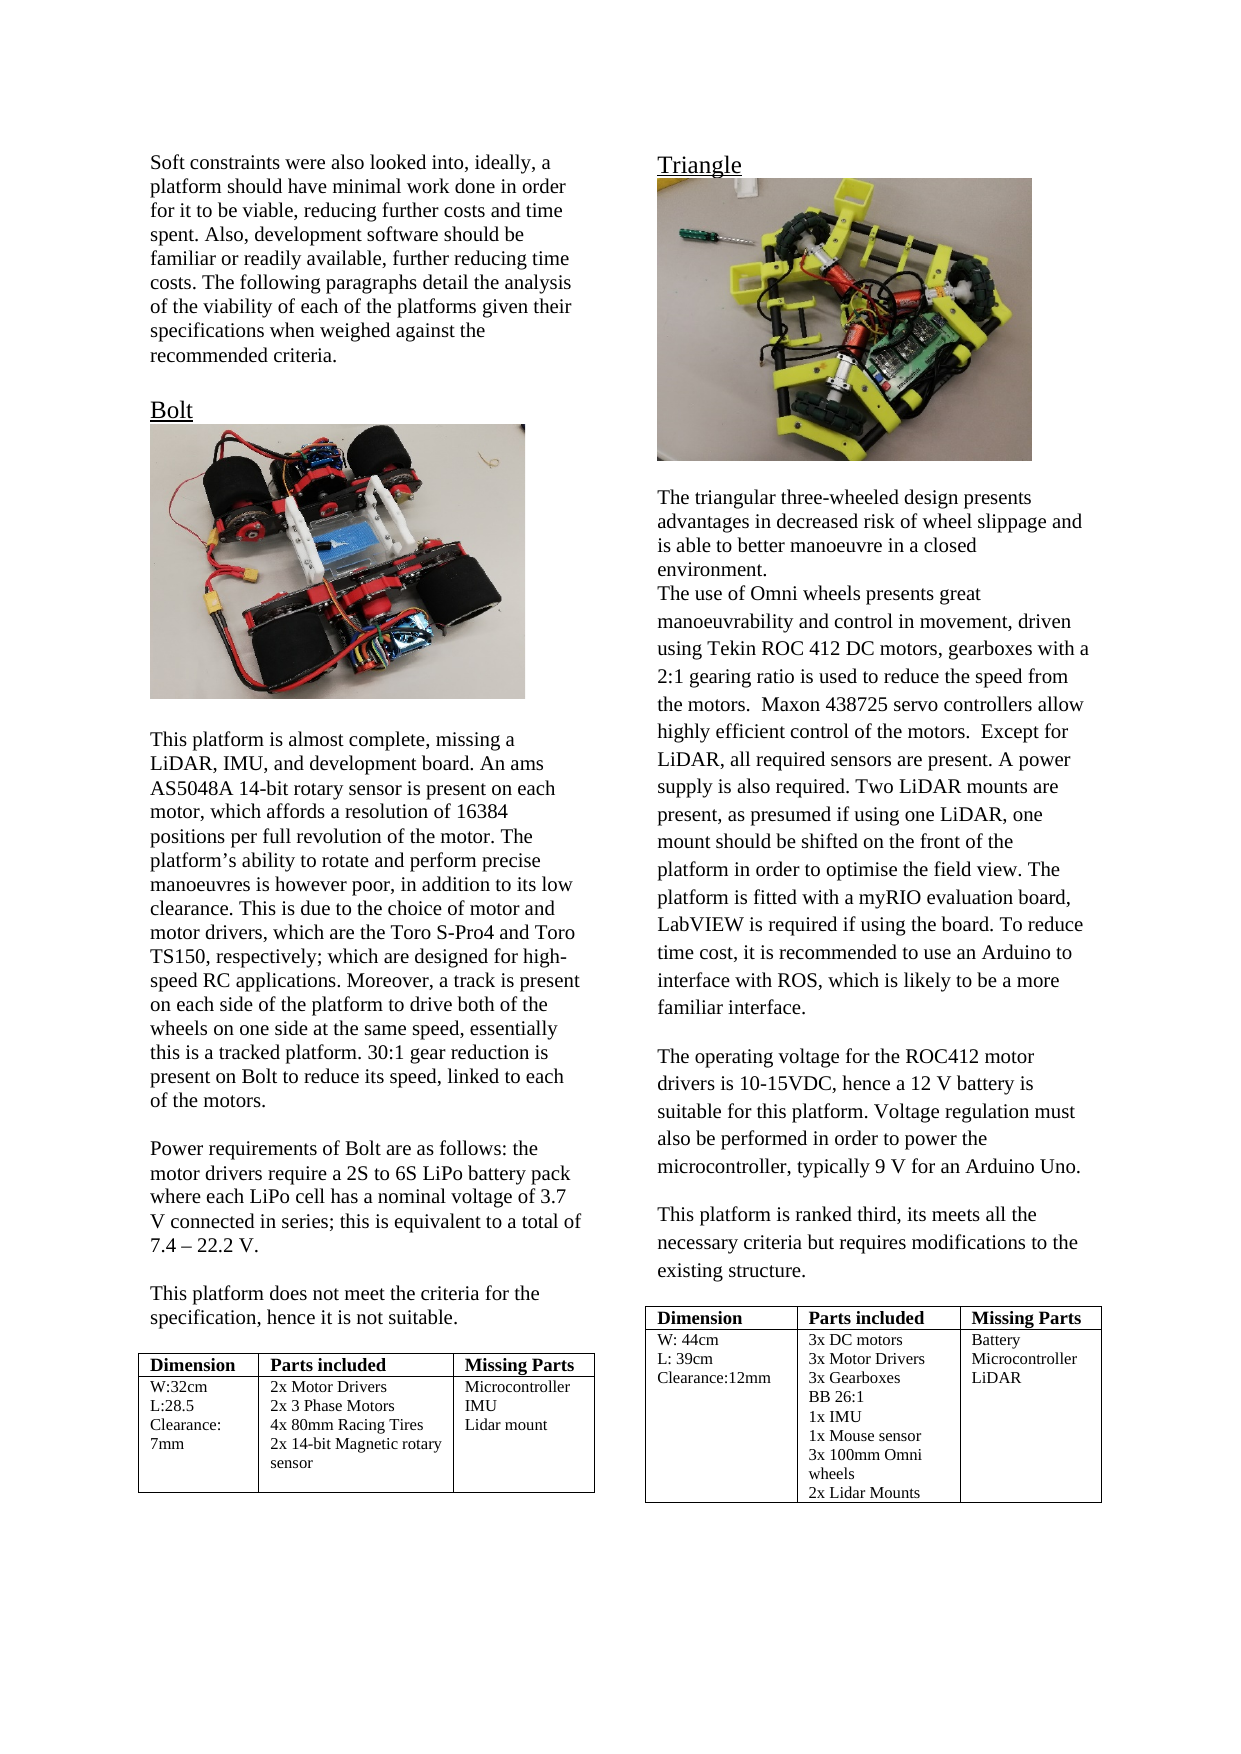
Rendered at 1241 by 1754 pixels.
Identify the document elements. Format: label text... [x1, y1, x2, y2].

text Power requirements of Bolt are as follows: the motor drivers require a 2S to 6S LiPo battery pack where each LiPo cell has a nominal voltage of 3.7 V connected in series; this is equivalent to a total of 7.4 – 22.2 V. [150, 1136, 583, 1257]
text The triangular three-wheeled design presents advantages in decreased risk of wheel slippage and is able to better manoeuvre in a closed environment. [657, 485, 1090, 581]
table_header Parts included [259, 1354, 453, 1376]
table_header Missing Parts [454, 1354, 594, 1376]
table_cell 3x DC motors 3x Motor Drivers 3x Gearboxes BB 26:1 1x IMU 1x Mouse sensor 3x 100mm Omni wheels 2x Lidar Mounts [798, 1330, 960, 1502]
table_cell W: 44cm L: 39cm Clearance:12mm [646, 1330, 797, 1502]
text This platform does not meet the criteria for the specification, hence it is not suitable. [150, 1281, 583, 1329]
text This platform is ranked third, its meets all the necessary criteria but requires modifications to the existing structure. [657, 1202, 1090, 1282]
table_cell Battery Microcontroller LiDAR [961, 1330, 1101, 1502]
table_header Dimension [646, 1307, 797, 1329]
table_cell W:32cm L:28.5 Clearance: 7mm [139, 1377, 258, 1492]
table_header Missing Parts [961, 1307, 1101, 1329]
picture [150, 424, 525, 699]
text Bolt [150, 395, 583, 424]
text The operating voltage for the ROC412 motor drivers is 10-15VDC, hence a 12 V battery is suitable for this platform. Voltage regulation must also be performed in order to power the microcontroller, typically 9 V for an Arduino Uno. [657, 1043, 1090, 1178]
picture [657, 178, 1032, 461]
text Triangle [657, 150, 1090, 179]
text The use of Omni wheels presents great manoeuvrability and control in movement, driven using Tekin ROC 412 DC motors, gearboxes with a 2:1 gearing ratio is used to reduce the speed from the motors. Maxon 438725 servo controllers allow highly efficient control of the motors. Except for LiDAR, all required sensors are present. A power supply is also required. Two LiDAR mounts are present, as presumed if using one LiDAR, one mount should be shifted on the front of the platform in order to optimise the field view. The platform is fitted with a myRIO evaluation board, LabVIEW is required if using the board. To reduce time cost, it is recommended to use an Arduino to interface with ROS, which is likely to be a more familiar interface. [657, 581, 1090, 1019]
table_header Dimension [139, 1354, 258, 1376]
table_cell 2x Motor Drivers 2x 3 Phase Motors 4x 80mm Racing Tires 2x 14-bit Magnetic rotary sensor [259, 1377, 453, 1492]
text Soft constraints were also looked into, ideally, a platform should have minimal work done in order for it to be viable, reducing further costs and time spent. Also, development software should be familiar or readily available, further reducing time costs. The following paragraphs detail the analysis of the viability of each of the platforms given their specifications when weighed against the recommended criteria. [150, 150, 583, 367]
table_cell Microcontroller IMU Lidar mount [454, 1377, 594, 1492]
text This platform is almost complete, missing a LiDAR, IMU, and development board. An ams AS5048A 14-bit rotary sensor is present on each motor, which affords a resolution of 16384 positions per full revolution of the motor. The platform’s ability to rotate and perform precise manoeuvres is however poor, in addition to its low clearance. This is due to the choice of motor and motor drivers, which are the Toro S-Pro4 and Toro TS150, respectively; which are designed for high-speed RC applications. Moreover, a track is present on each side of the platform to drive both of the wheels on one side at the same speed, essentially this is a tracked platform. 30:1 gear reduction is present on Bolt to reduce its speed, linked to each of the motors. [150, 727, 583, 1112]
table_header Parts included [798, 1307, 960, 1329]
